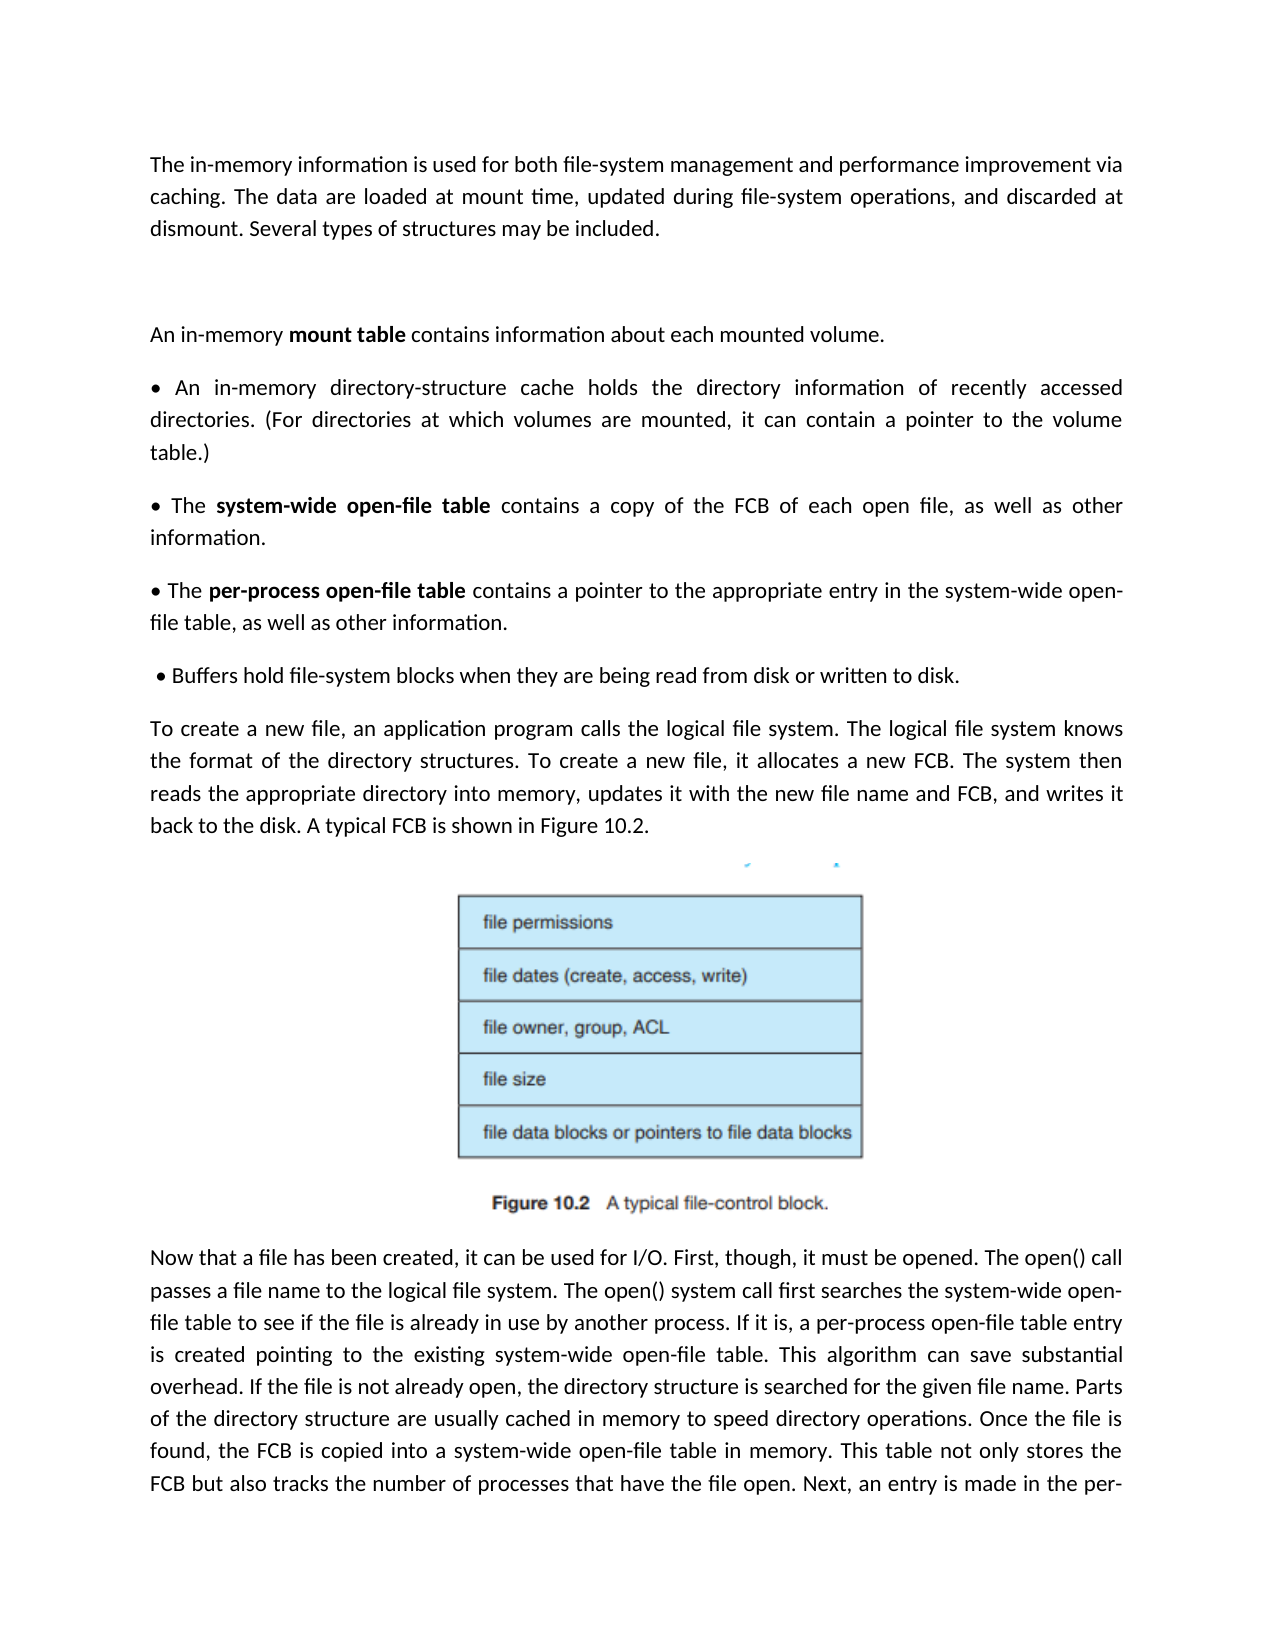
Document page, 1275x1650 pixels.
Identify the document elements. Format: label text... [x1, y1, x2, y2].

text • The system-wide open-file table contains a copy of the FCB of each open file, as well as other information. [150, 491, 1125, 551]
text To create a new file, an application program calls the logical file system. The logical file system knows the format of the directory structures. To create a new file, it allocates a new FCB. The system then reads the appropriate directory into memory, updates it with the new file name and FCB, and writes it back to the disk. A typical FCB is shown in Figure 10.2. [150, 714, 1125, 839]
text • The per-process open-file table contains a pointer to the appropriate entry in the system-wide open-file table, as well as other information. [150, 576, 1125, 636]
picture [312, 863, 964, 1219]
text The in-memory information is used for both file-system management and performance improvement via caching. The data are loaded at mount time, updated during file-system operations, and discarded at dismount. Several types of structures may be included. [150, 150, 1125, 242]
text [150, 1243, 1125, 1497]
text An in-memory mount table contains information about each mounted volume. [150, 320, 1125, 348]
text • An in-memory directory-structure cache holds the directory information of recently accessed directories. (For directories at which volumes are mounted, it can contain a pointer to the volume table.) [150, 373, 1125, 466]
text • Buffers hold file-system blocks when they are being read from disk or written to disk. [150, 661, 1125, 689]
